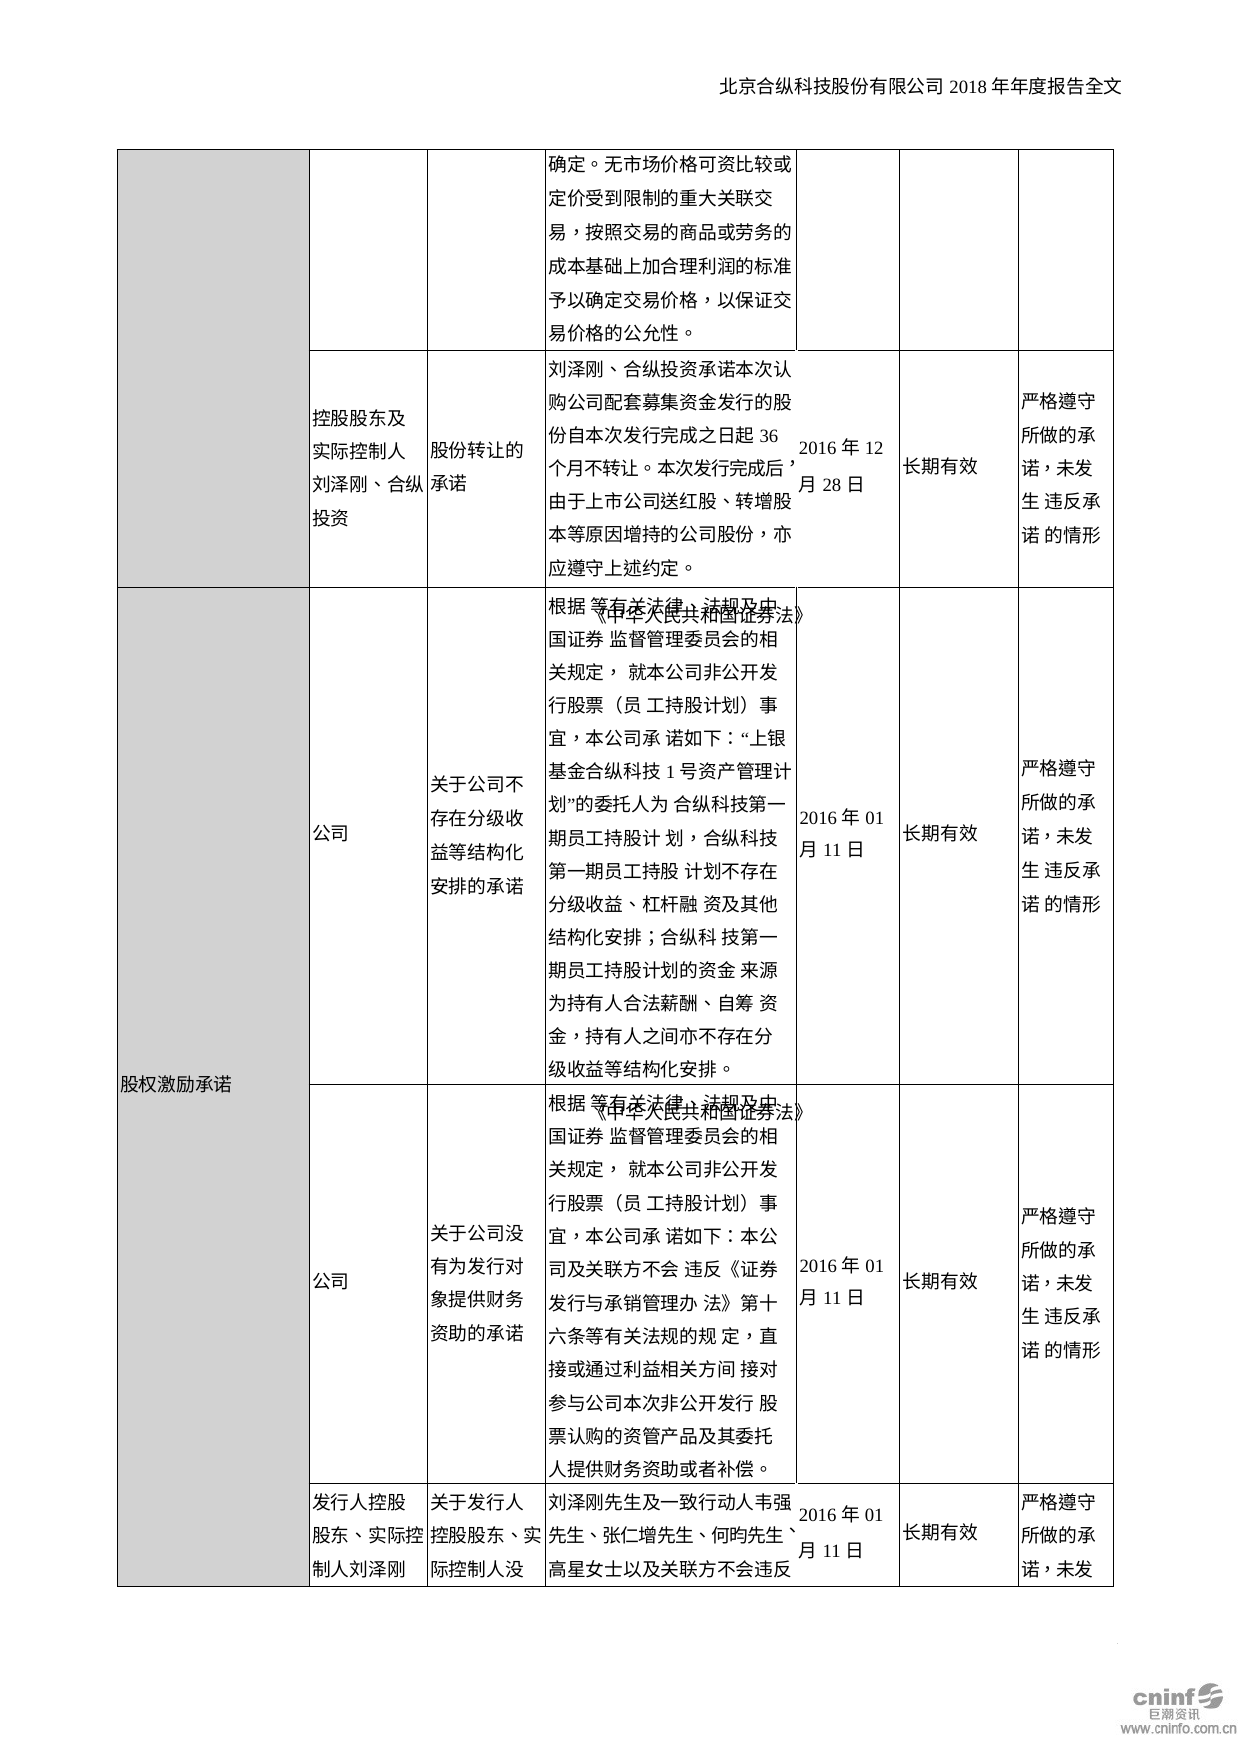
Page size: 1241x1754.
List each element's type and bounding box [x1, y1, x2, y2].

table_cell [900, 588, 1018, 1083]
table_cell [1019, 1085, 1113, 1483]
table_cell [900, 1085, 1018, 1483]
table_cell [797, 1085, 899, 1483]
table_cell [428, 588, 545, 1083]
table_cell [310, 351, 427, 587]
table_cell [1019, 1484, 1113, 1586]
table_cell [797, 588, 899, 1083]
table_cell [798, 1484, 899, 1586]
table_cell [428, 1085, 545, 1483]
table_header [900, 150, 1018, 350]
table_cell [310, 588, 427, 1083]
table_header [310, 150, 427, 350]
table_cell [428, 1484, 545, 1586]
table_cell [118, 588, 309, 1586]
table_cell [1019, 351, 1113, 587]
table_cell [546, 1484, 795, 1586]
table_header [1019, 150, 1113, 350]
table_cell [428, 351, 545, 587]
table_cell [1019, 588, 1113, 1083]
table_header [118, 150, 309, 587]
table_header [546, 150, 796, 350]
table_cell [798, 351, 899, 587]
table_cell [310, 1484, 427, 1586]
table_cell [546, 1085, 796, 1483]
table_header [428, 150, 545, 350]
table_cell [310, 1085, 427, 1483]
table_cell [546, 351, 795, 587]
picture [1115, 1680, 1240, 1737]
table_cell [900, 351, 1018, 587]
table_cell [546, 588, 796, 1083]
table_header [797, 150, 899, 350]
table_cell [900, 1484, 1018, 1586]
